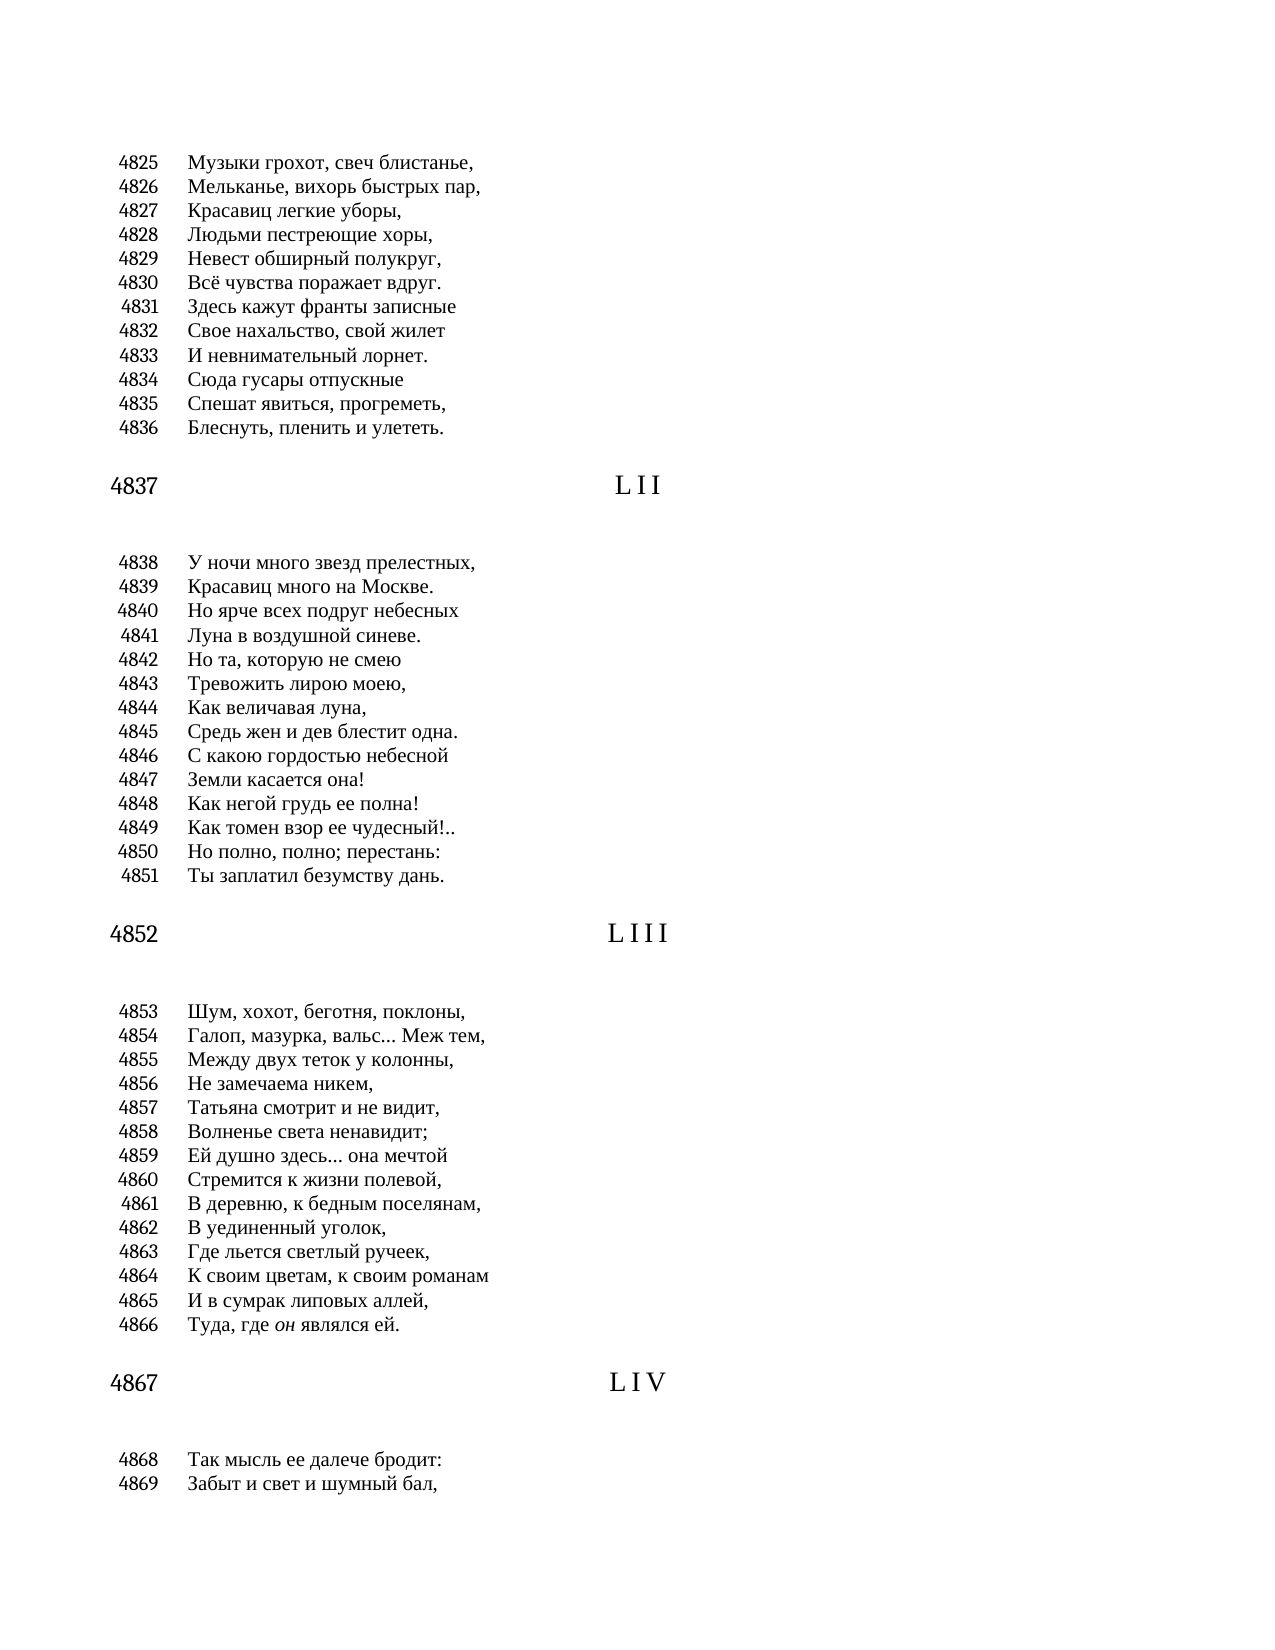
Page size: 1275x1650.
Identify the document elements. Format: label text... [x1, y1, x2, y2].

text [187, 1447, 1087, 1495]
text У ночи много звезд прелестных, Красавиц много на Москве. Но ярче всех подруг небесных Луна в воздушной синеве. Но та, которую не смею Тревожить лирою моею, Как величавая луна, Средь жен и дев блестит одна. С какою гордостью небесной Земли касается она! Как негой грудь ее полна! Как томен взор ее чудесный!.. Но полно, полно; перестань: Ты заплатил безумству дань. [187, 550, 1087, 887]
text LIII [187, 916, 1087, 949]
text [187, 150, 1087, 439]
text LII [187, 468, 1087, 500]
text Шум, хохот, беготня, поклоны, Галоп, мазурка, вальс... Меж тем, Между двух теток у колонны, Не замечаема никем, Татьяна смотрит и не видит, Волненье света ненавидит; Ей душно здесь... она мечтой Стремится к жизни полевой, В деревню, к бедным поселянам, В уединенный уголок, Где льется светлый ручеек, К своим цветам, к своим романам И в сумрак липовых аллей, Туда, где он являлся ей. [187, 999, 1087, 1336]
text LIV [187, 1365, 1087, 1397]
